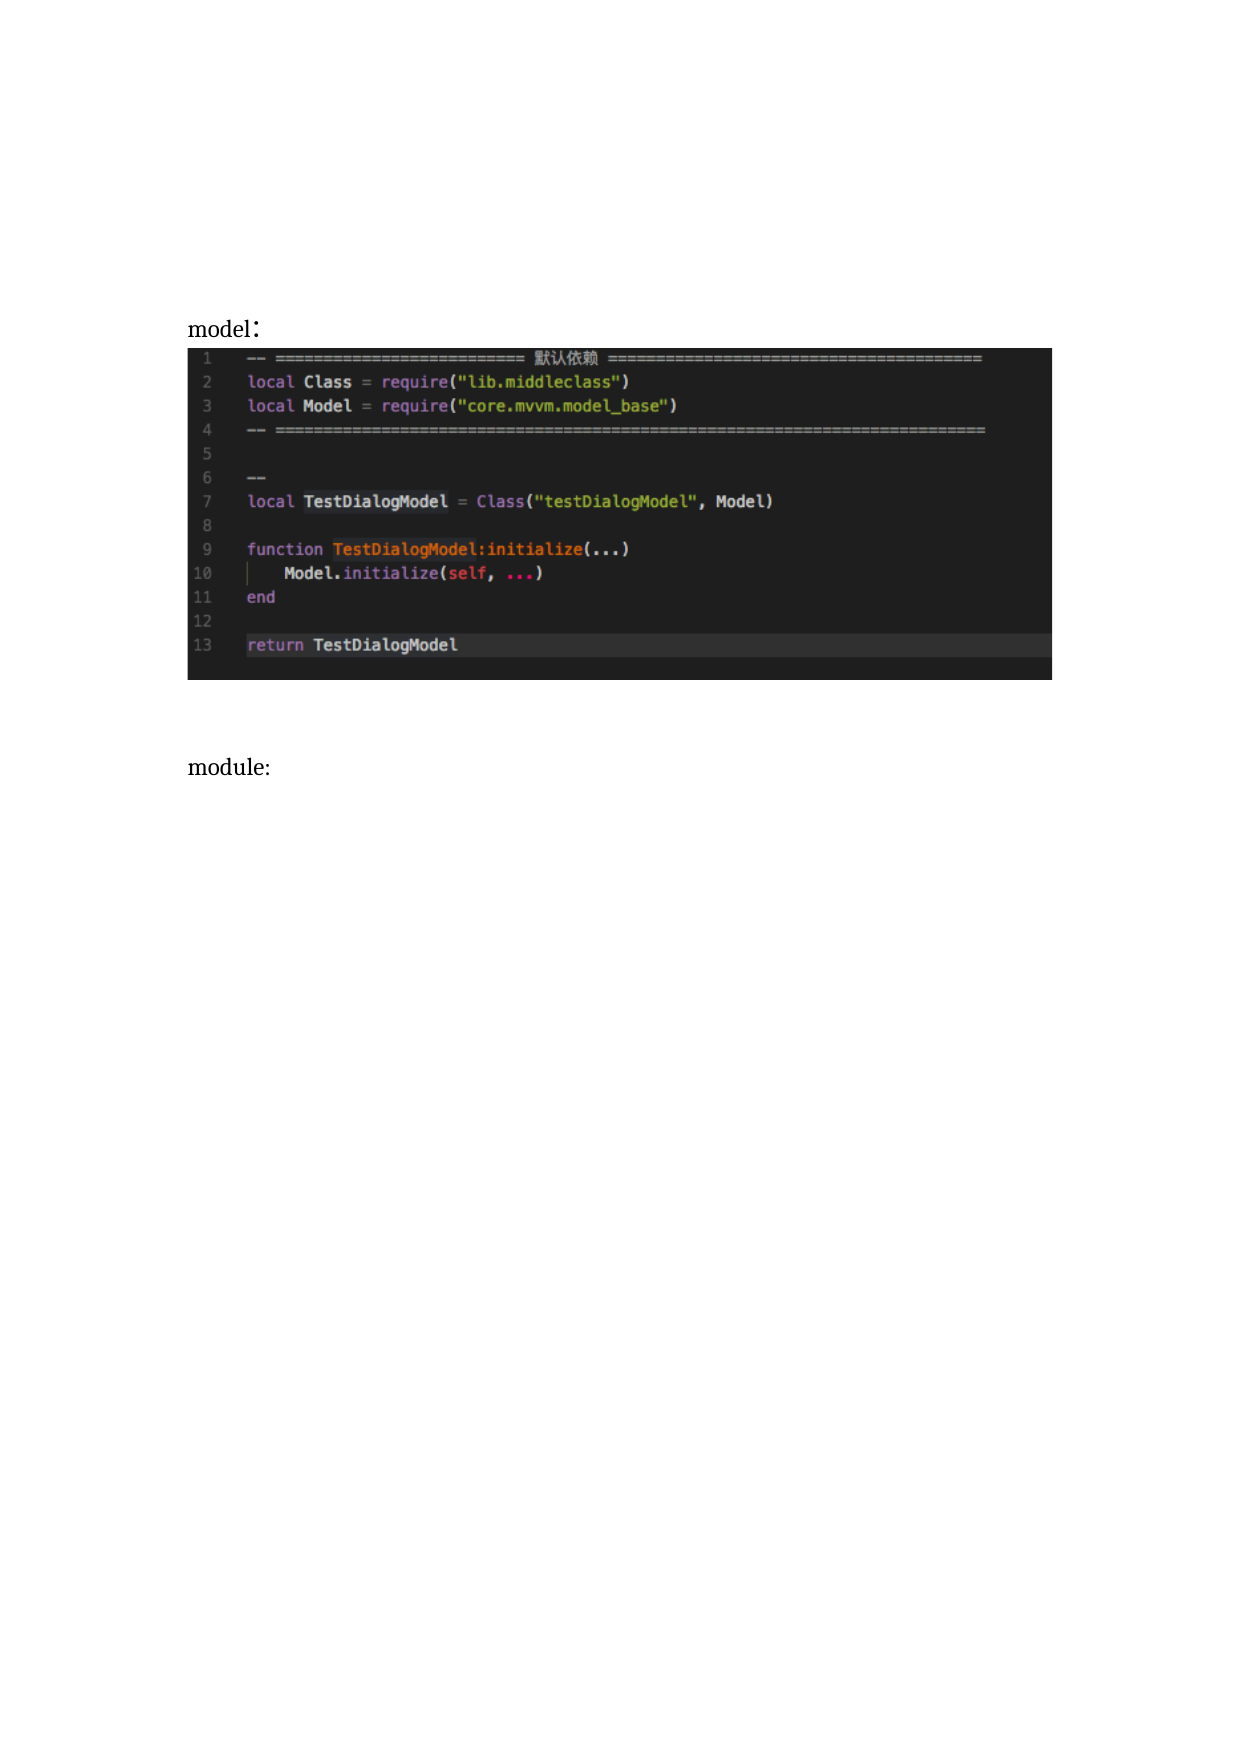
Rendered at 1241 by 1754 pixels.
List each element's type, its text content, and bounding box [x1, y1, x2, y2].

text model： [187, 304, 1053, 348]
picture [187, 348, 1053, 680]
text module: [187, 745, 1053, 789]
